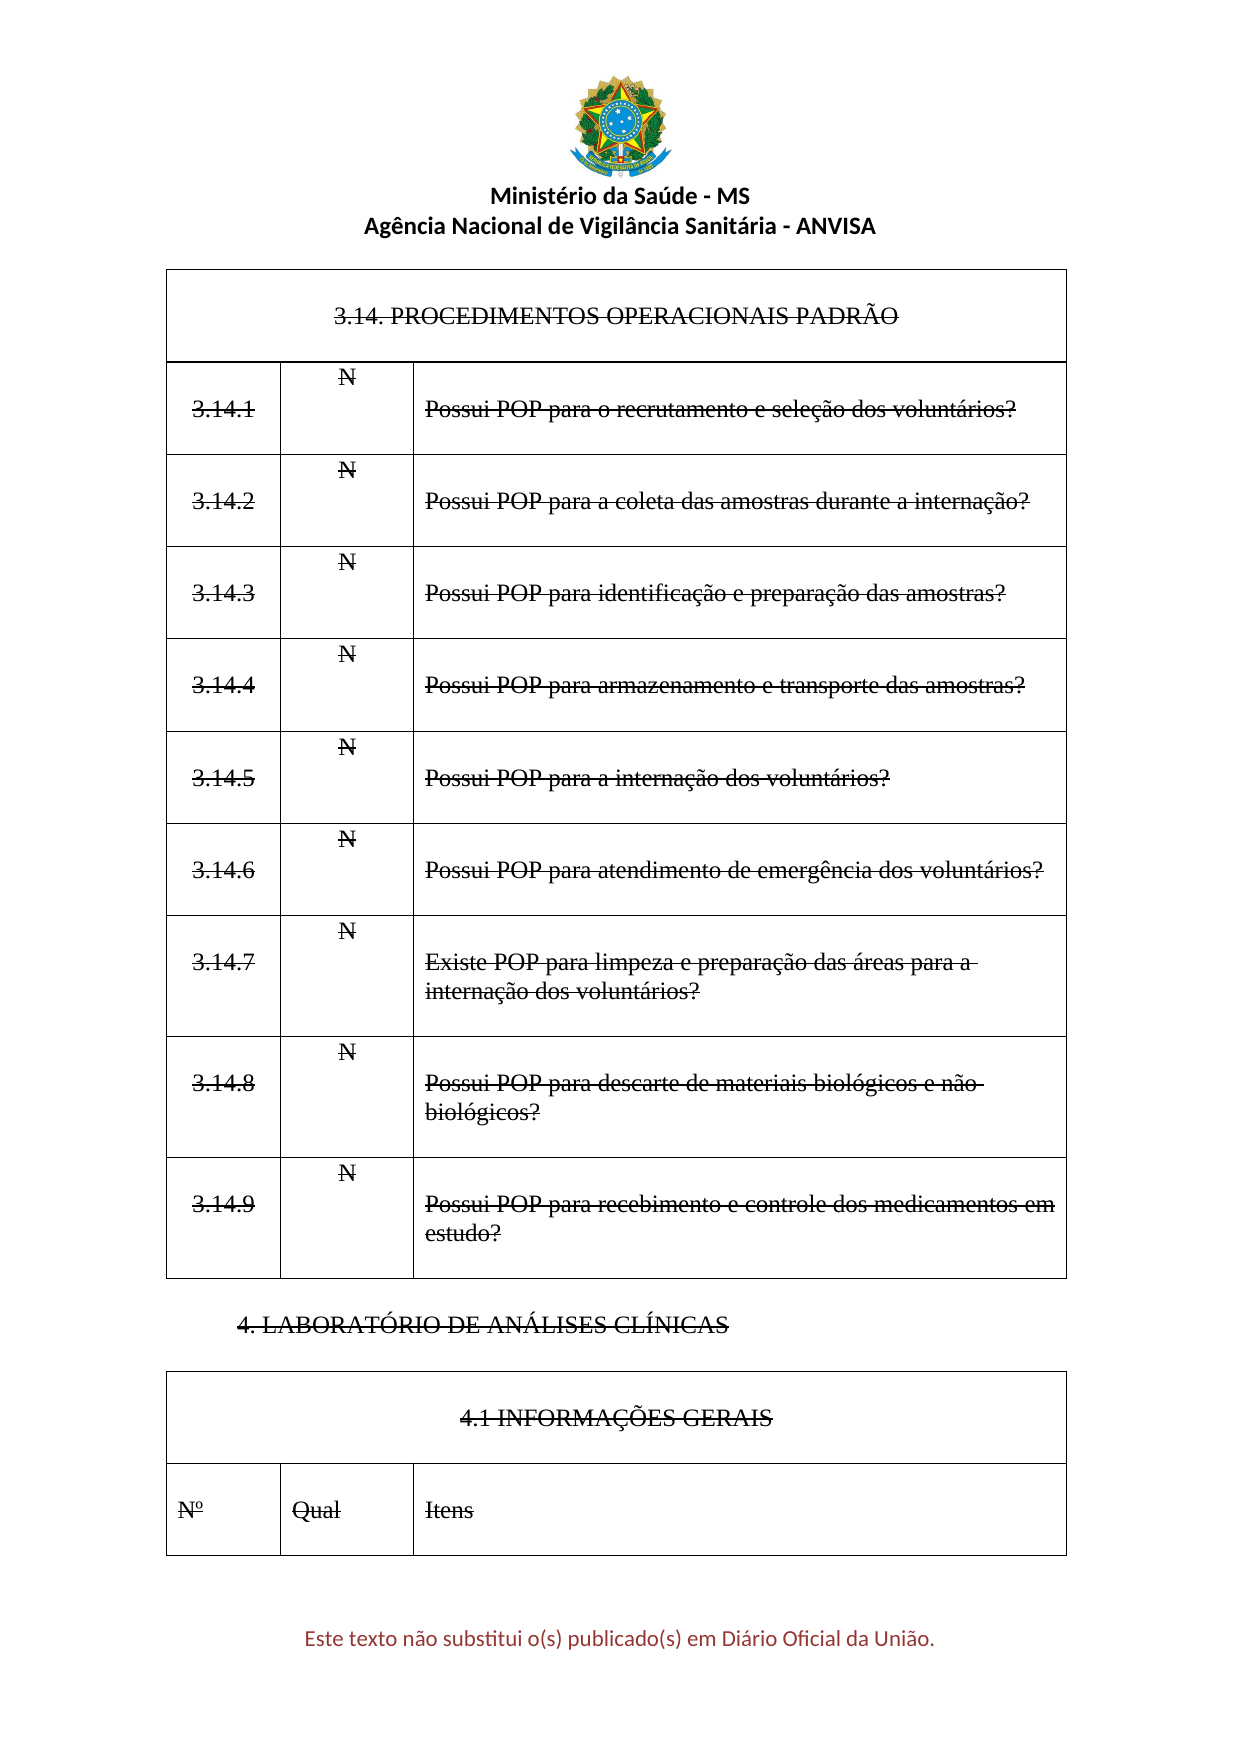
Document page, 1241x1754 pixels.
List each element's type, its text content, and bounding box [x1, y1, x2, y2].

table_cell Possui POP para recebimento e controle dos medicamentos em estudo? [414, 1158, 1066, 1278]
table_cell 3.14.1 [167, 363, 280, 454]
table_cell Possui POP para descarte de materiais biológicos e não biológicos? [414, 1037, 1066, 1157]
table_cell Possui POP para o recrutamento e seleção dos voluntários? [414, 363, 1066, 454]
table_cell N [281, 732, 413, 823]
table_cell Nº [167, 1464, 280, 1555]
table_cell 3.14.8 [167, 1037, 280, 1157]
table_cell 3.14.4 [167, 639, 280, 731]
table_cell Itens [414, 1464, 1066, 1555]
table_cell 3.14.2 [167, 455, 280, 546]
table_cell Qual [281, 1464, 413, 1555]
table_cell N [281, 639, 413, 731]
table_cell Possui POP para a internação dos voluntários? [414, 732, 1066, 823]
table_cell Possui POP para armazenamento e transporte das amostras? [414, 639, 1066, 731]
table_cell N [281, 363, 413, 454]
table_cell 3.14.9 [167, 1158, 280, 1278]
table_cell N [281, 547, 413, 638]
table_cell N [281, 455, 413, 546]
table_cell 3.14.7 [167, 916, 280, 1036]
table_cell N [281, 1037, 413, 1157]
table_cell N [281, 916, 413, 1036]
table_cell Existe POP para limpeza e preparação das áreas para a internação dos voluntários? [414, 916, 1066, 1036]
table_cell Possui POP para atendimento de emergência dos voluntários? [414, 824, 1066, 915]
table_cell 3.14.5 [167, 732, 280, 823]
table_header 4.1 INFORMAÇÕES GERAIS [167, 1372, 1066, 1463]
table_cell Possui POP para identificação e preparação das amostras? [414, 547, 1066, 638]
table_header 3.14. PROCEDIMENTOS OPERACIONAIS PADRÃO [167, 270, 1066, 361]
table_cell N [281, 824, 413, 915]
text 4. LABORATÓRIO DE ANÁLISES CLÍNICAS [177, 1311, 1063, 1339]
picture [566, 73, 674, 180]
table_cell 3.14.3 [167, 547, 280, 638]
table_cell 3.14.6 [167, 824, 280, 915]
table_cell Possui POP para a coleta das amostras durante a internação? [414, 455, 1066, 546]
table_cell N [281, 1158, 413, 1278]
